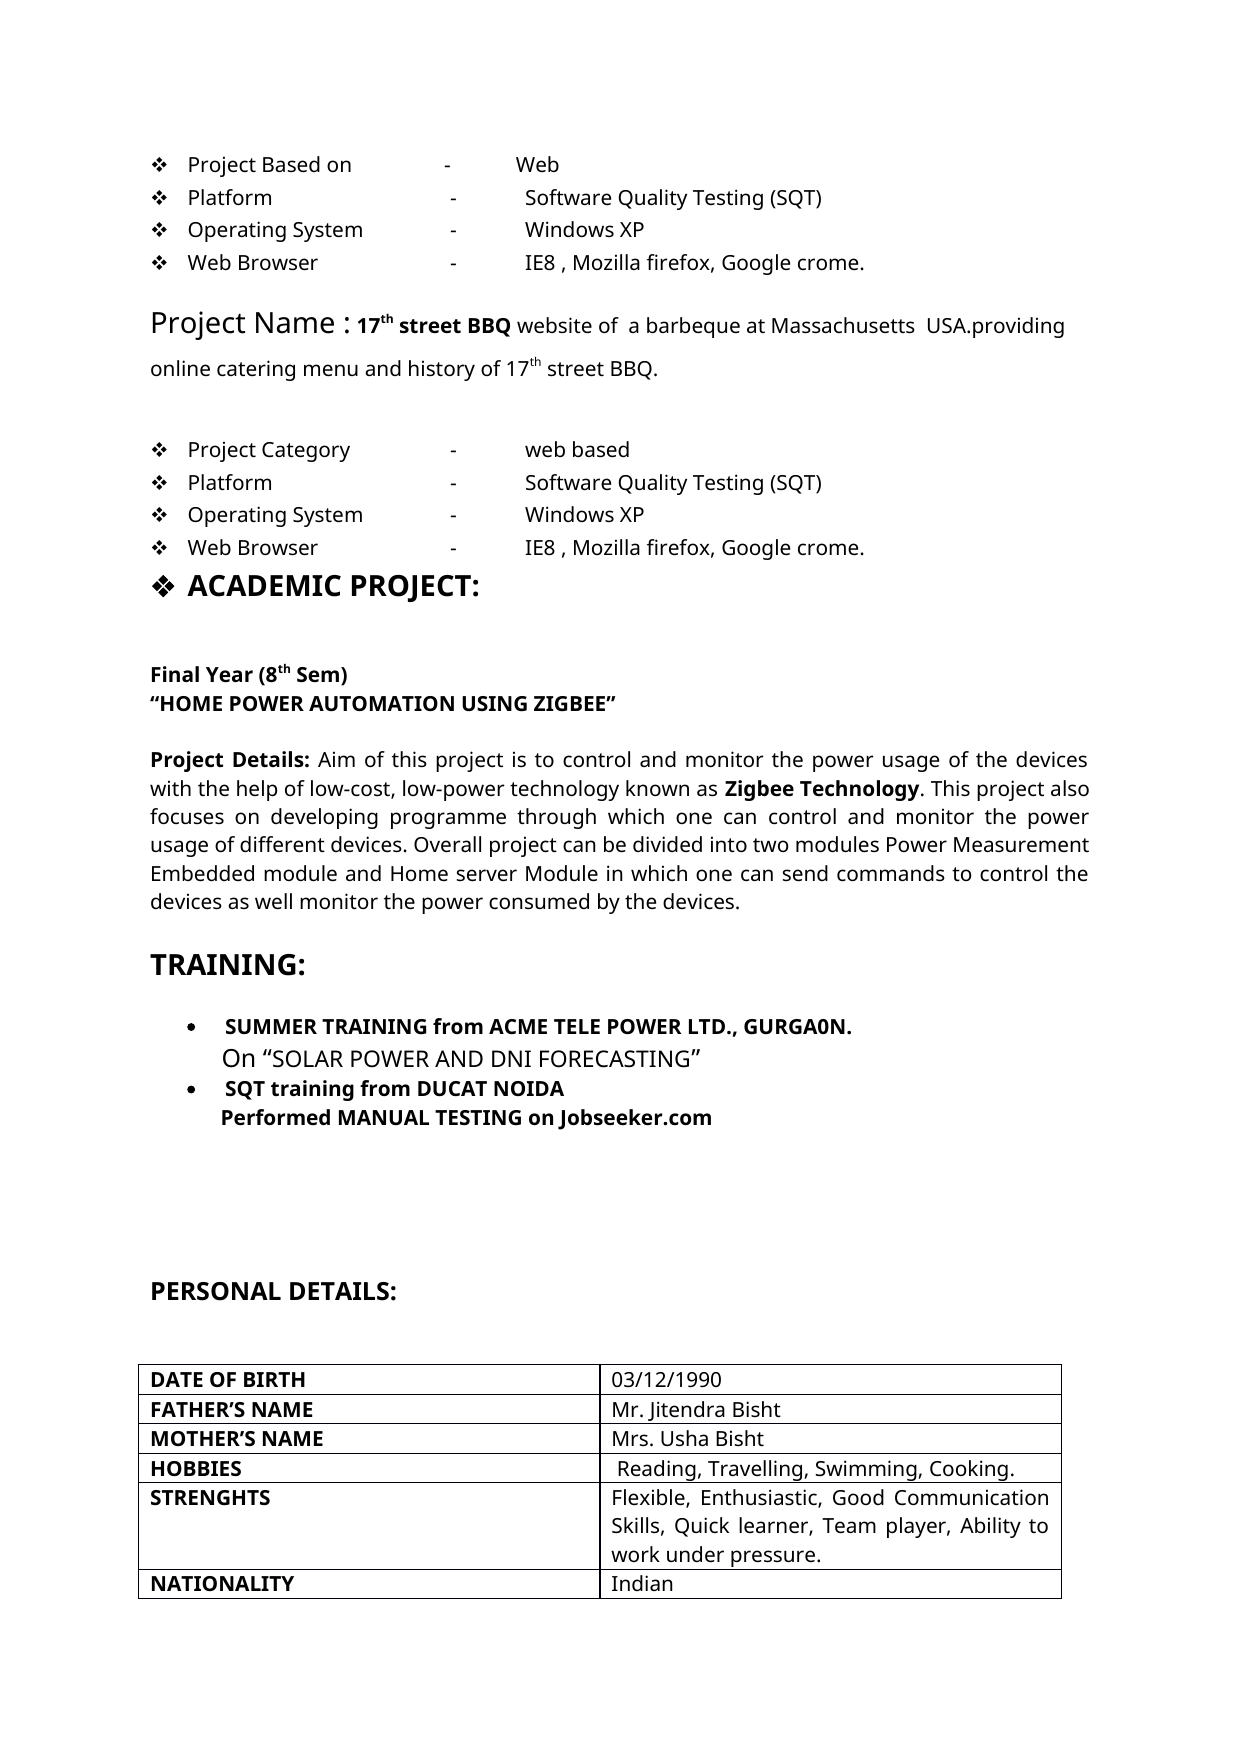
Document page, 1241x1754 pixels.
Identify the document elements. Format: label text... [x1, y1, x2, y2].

text Performed MANUAL TESTING on Jobseeker.com [150, 1103, 1090, 1131]
text “HOME POWER AUTOMATION USING ZIGBEE” [150, 689, 1090, 717]
table_cell Indian [601, 1570, 1061, 1598]
table_cell Flexible, Enthusiastic, Good Communication Skills, Quick learner, Team player, Ability to work under pressure. [601, 1483, 1061, 1568]
table_header DATE OF BIRTH [139, 1365, 599, 1394]
table_cell Mr. Jitendra Bisht [601, 1395, 1061, 1423]
list Platform - Software Quality Testing (SQT) [150, 183, 1178, 211]
table_cell HOBBIES [139, 1454, 599, 1482]
text TRAINING: [150, 944, 1090, 984]
list SUMMER TRAINING from ACME TELE POWER LTD., GURGA0N. [187, 1012, 1090, 1041]
text Final Year (8th Sem) [150, 660, 1090, 689]
text On “SOLAR POWER AND DNI FORECASTING” [150, 1041, 1090, 1074]
table_cell NATIONALITY [139, 1570, 599, 1598]
list Web Browser - IE8 , Mozilla firefox, Google crome. [150, 248, 1178, 276]
list ACADEMIC PROJECT: [150, 566, 1178, 605]
text PERSONAL DETAILS: [150, 1273, 1090, 1307]
table_header 03/12/1990 [601, 1365, 1061, 1394]
list Web Browser - IE8 , Mozilla firefox, Google crome. [150, 533, 1178, 561]
list Operating System - Windows XP [150, 215, 1178, 244]
table_cell Reading, Travelling, Swimming, Cooking. [601, 1454, 1061, 1482]
subtitle Project Name : 17th street BBQ website of a barbeque at Massachusetts USA.providing online catering menu and history of 17th street BBQ. [150, 301, 1090, 382]
list Project Category - web based [150, 435, 1178, 463]
table_cell FATHER’S NAME [139, 1395, 599, 1423]
list SQT training from DUCAT NOIDA [187, 1074, 1090, 1103]
list Operating System - Windows XP [150, 500, 1178, 529]
table_cell MOTHER’S NAME [139, 1424, 599, 1453]
list Platform - Software Quality Testing (SQT) [150, 468, 1178, 496]
list Project Based on - Web [150, 150, 1178, 178]
table_cell Mrs. Usha Bisht [601, 1424, 1061, 1453]
text Project Details: Aim of this project is to control and monitor the power usage of the devices with the help of low-cost, low-power technology known as Zigbee Technology. This project also focuses on developing programme through which one can control and monitor the power usage of different devices. Overall project can be divided into two modules Power Measurement Embedded module and Home server Module in which one can send commands to control the devices as well monitor the power consumed by the devices. [150, 745, 1090, 916]
table_cell STRENGHTS [139, 1483, 599, 1568]
